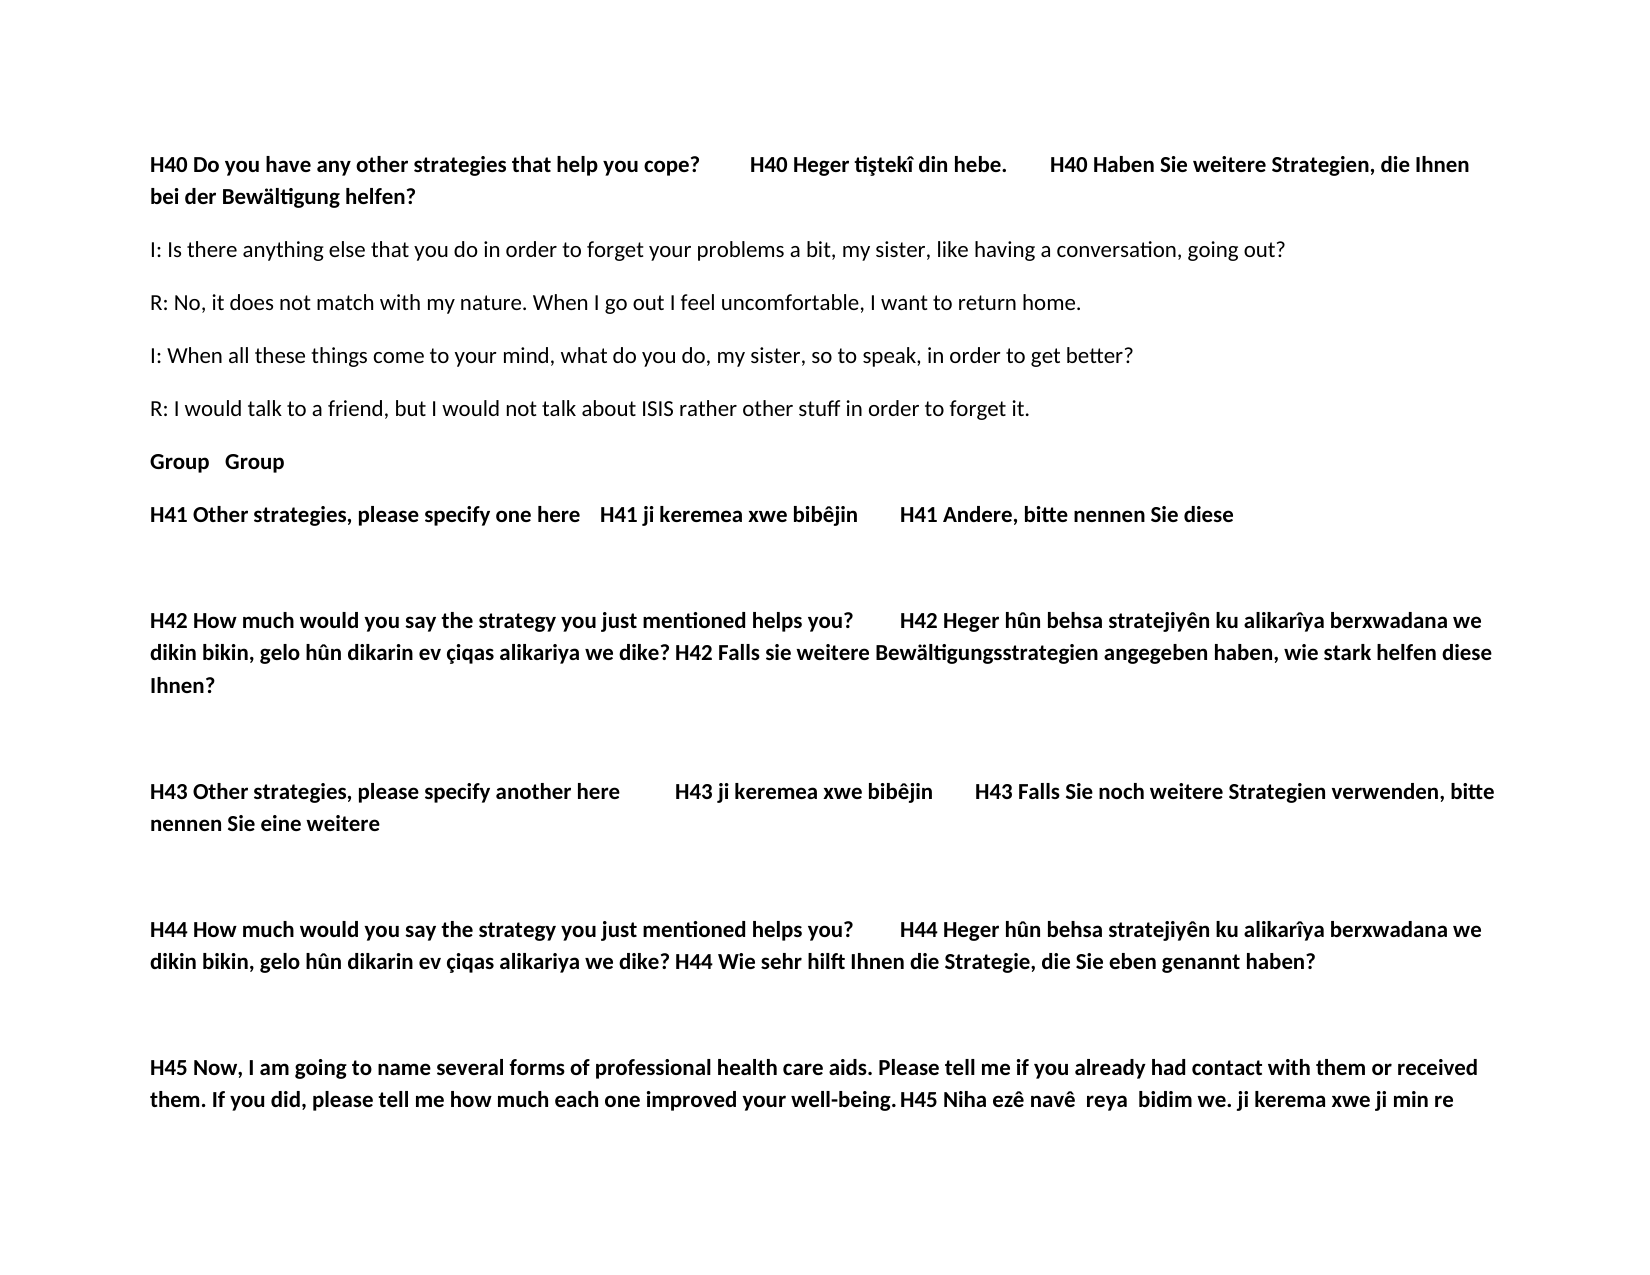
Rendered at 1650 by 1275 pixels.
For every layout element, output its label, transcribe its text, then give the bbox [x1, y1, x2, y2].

text H44 How much would you say the strategy you just mentioned helps you? H44 Heger hûn behsa stratejiyên ku alikarîya berxwadana we dikin bikin, gelo hûn dikarin ev çiqas alikariya we dike? H44 Wie sehr hilft Ihnen die Strategie, die Sie eben genannt haben? [150, 915, 1500, 975]
text H41 Other strategies, please specify one here H41 ji keremea xwe bibêjin H41 Andere, bitte nennen Sie diese [150, 500, 1500, 528]
text Group Group [150, 447, 1500, 475]
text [150, 1053, 1500, 1113]
text R: No, it does not match with my nature. When I go out I feel uncomfortable, I want to return home. [150, 288, 1500, 316]
text I: When all these things come to your mind, what do you do, my sister, so to speak, in order to get better? [150, 341, 1500, 369]
text I: Is there anything else that you do in order to forget your problems a bit, my sister, like having a conversation, going out? [150, 235, 1500, 263]
text H43 Other strategies, please specify another here H43 ji keremea xwe bibêjin H43 Falls Sie noch weitere Strategien verwenden, bitte nennen Sie eine weitere [150, 777, 1500, 837]
text R: I would talk to a friend, but I would not talk about ISIS rather other stuff in order to forget it. [150, 394, 1500, 422]
text H40 Do you have any other strategies that help you cope? H40 Heger tiştekî din hebe. H40 Haben Sie weitere Strategien, die Ihnen bei der Bewältigung helfen? [150, 150, 1500, 210]
text H42 How much would you say the strategy you just mentioned helps you? H42 Heger hûn behsa stratejiyên ku alikarîya berxwadana we dikin bikin, gelo hûn dikarin ev çiqas alikariya we dike? H42 Falls sie weitere Bewältigungsstrategien angegeben haben, wie stark helfen diese Ihnen? [150, 606, 1500, 699]
